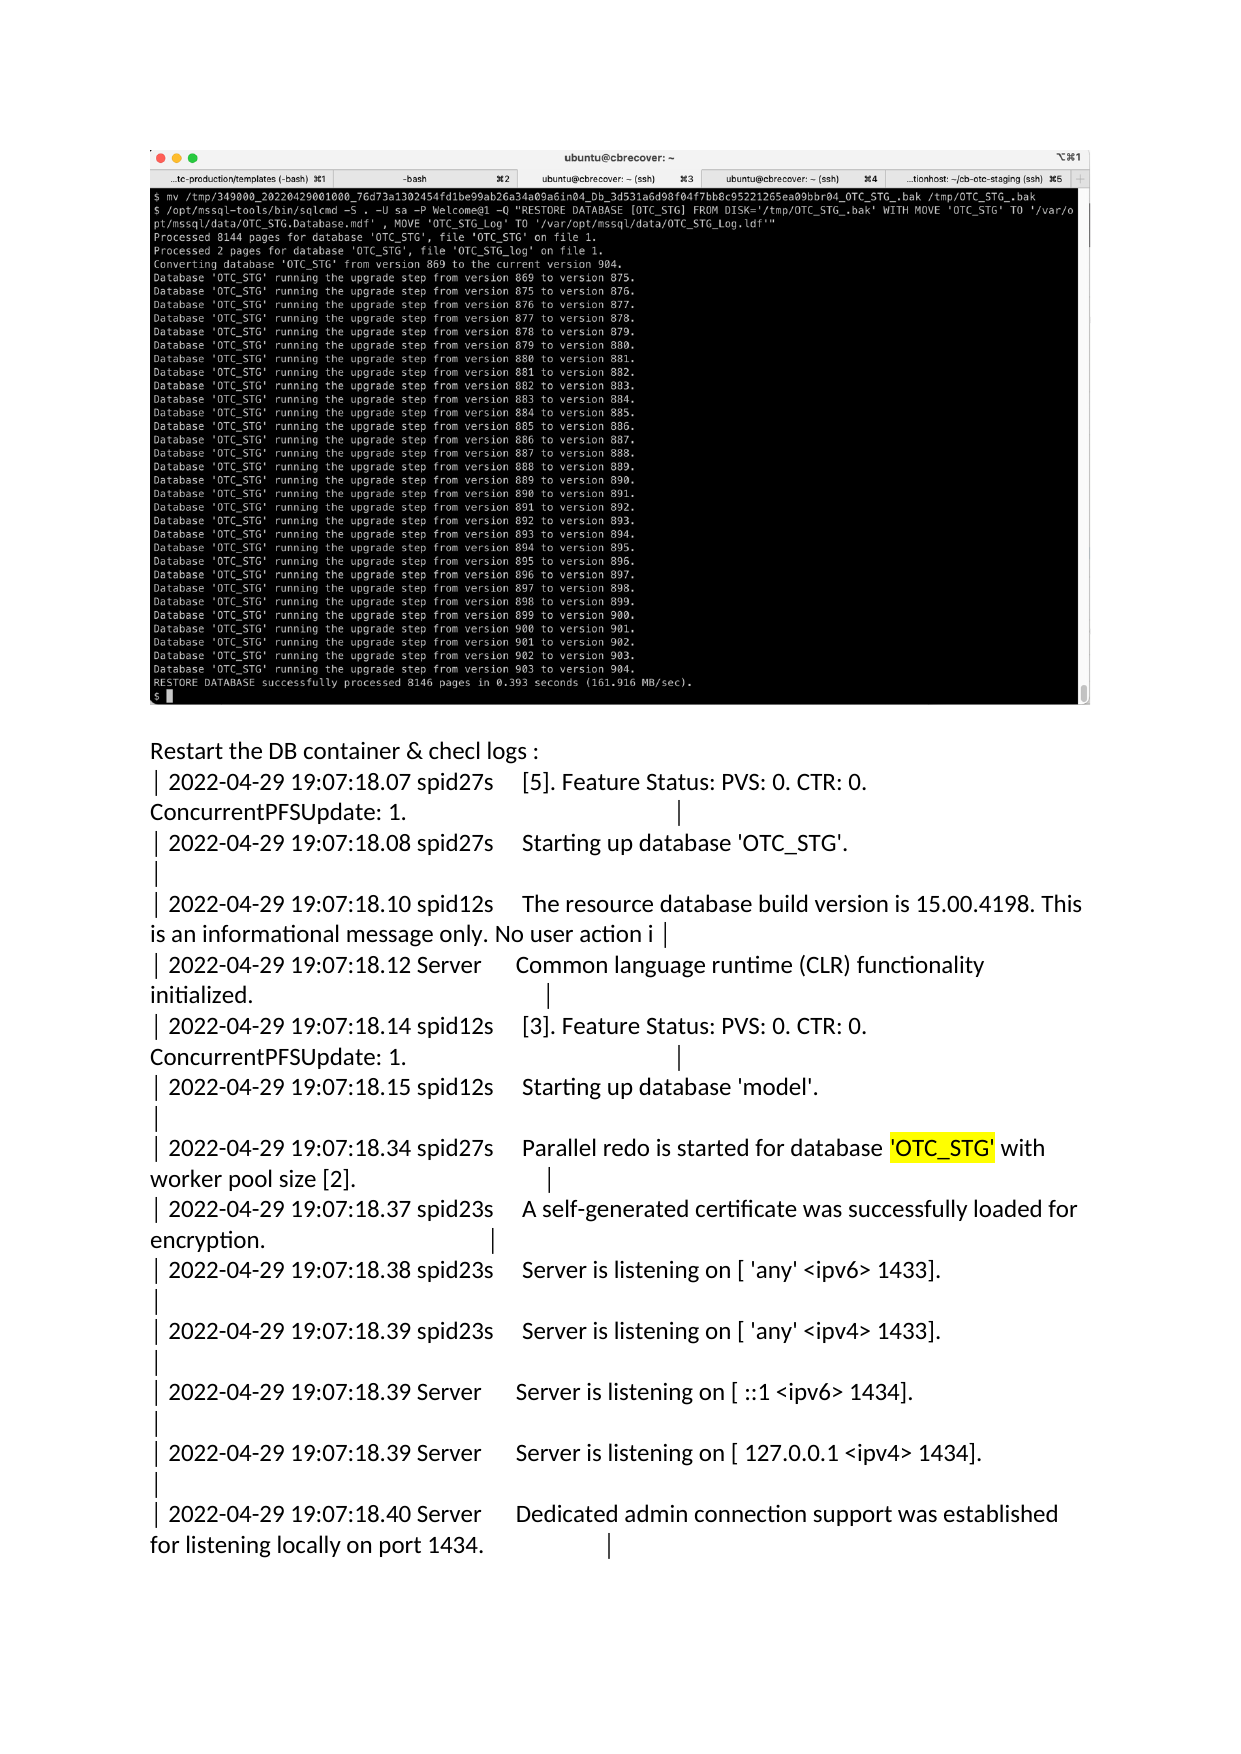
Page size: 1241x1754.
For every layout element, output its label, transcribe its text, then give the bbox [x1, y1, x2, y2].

text │ 2022-04-29 19:07:18.37 spid23s A self-generated certificate was successfully loaded for encryption. │ [150, 1193, 1090, 1254]
text │ 2022-04-29 19:07:18.39 spid23s Server is listening on [ 'any' <ipv4> 1433]. │ [150, 1315, 1090, 1376]
picture [150, 150, 1091, 705]
text │ 2022-04-29 19:07:18.15 spid12s Starting up database 'model'. │ [150, 1071, 1090, 1132]
text │ 2022-04-29 19:07:18.40 Server Dedicated admin connection support was established for listening locally on port 1434. │ [150, 1498, 1090, 1559]
text │ 2022-04-29 19:07:18.12 Server Common language runtime (CLR) functionality initialized. │ [150, 949, 1090, 1010]
text │ 2022-04-29 19:07:18.34 spid27s Parallel redo is started for database 'OTC_STG' with worker pool size [2]. │ [150, 1132, 1090, 1193]
text │ 2022-04-29 19:07:18.08 spid27s Starting up database 'OTC_STG'. │ [150, 827, 1090, 888]
text Restart the DB container & checl logs : [150, 735, 1090, 766]
text │ 2022-04-29 19:07:18.38 spid23s Server is listening on [ 'any' <ipv6> 1433]. │ [150, 1254, 1090, 1315]
text │ 2022-04-29 19:07:18.39 Server Server is listening on [ 127.0.0.1 <ipv4> 1434]. │ [150, 1437, 1090, 1498]
text │ 2022-04-29 19:07:18.07 spid27s [5]. Feature Status: PVS: 0. CTR: 0. ConcurrentPFSUpdate: 1. │ [150, 766, 1090, 827]
text │ 2022-04-29 19:07:18.10 spid12s The resource database build version is 15.00.4198. This is an informational message only. No user action i │ [150, 888, 1090, 949]
text │ 2022-04-29 19:07:18.39 Server Server is listening on [ ::1 <ipv6> 1434]. │ [150, 1376, 1090, 1437]
text │ 2022-04-29 19:07:18.14 spid12s [3]. Feature Status: PVS: 0. CTR: 0. ConcurrentPFSUpdate: 1. │ [150, 1010, 1090, 1071]
